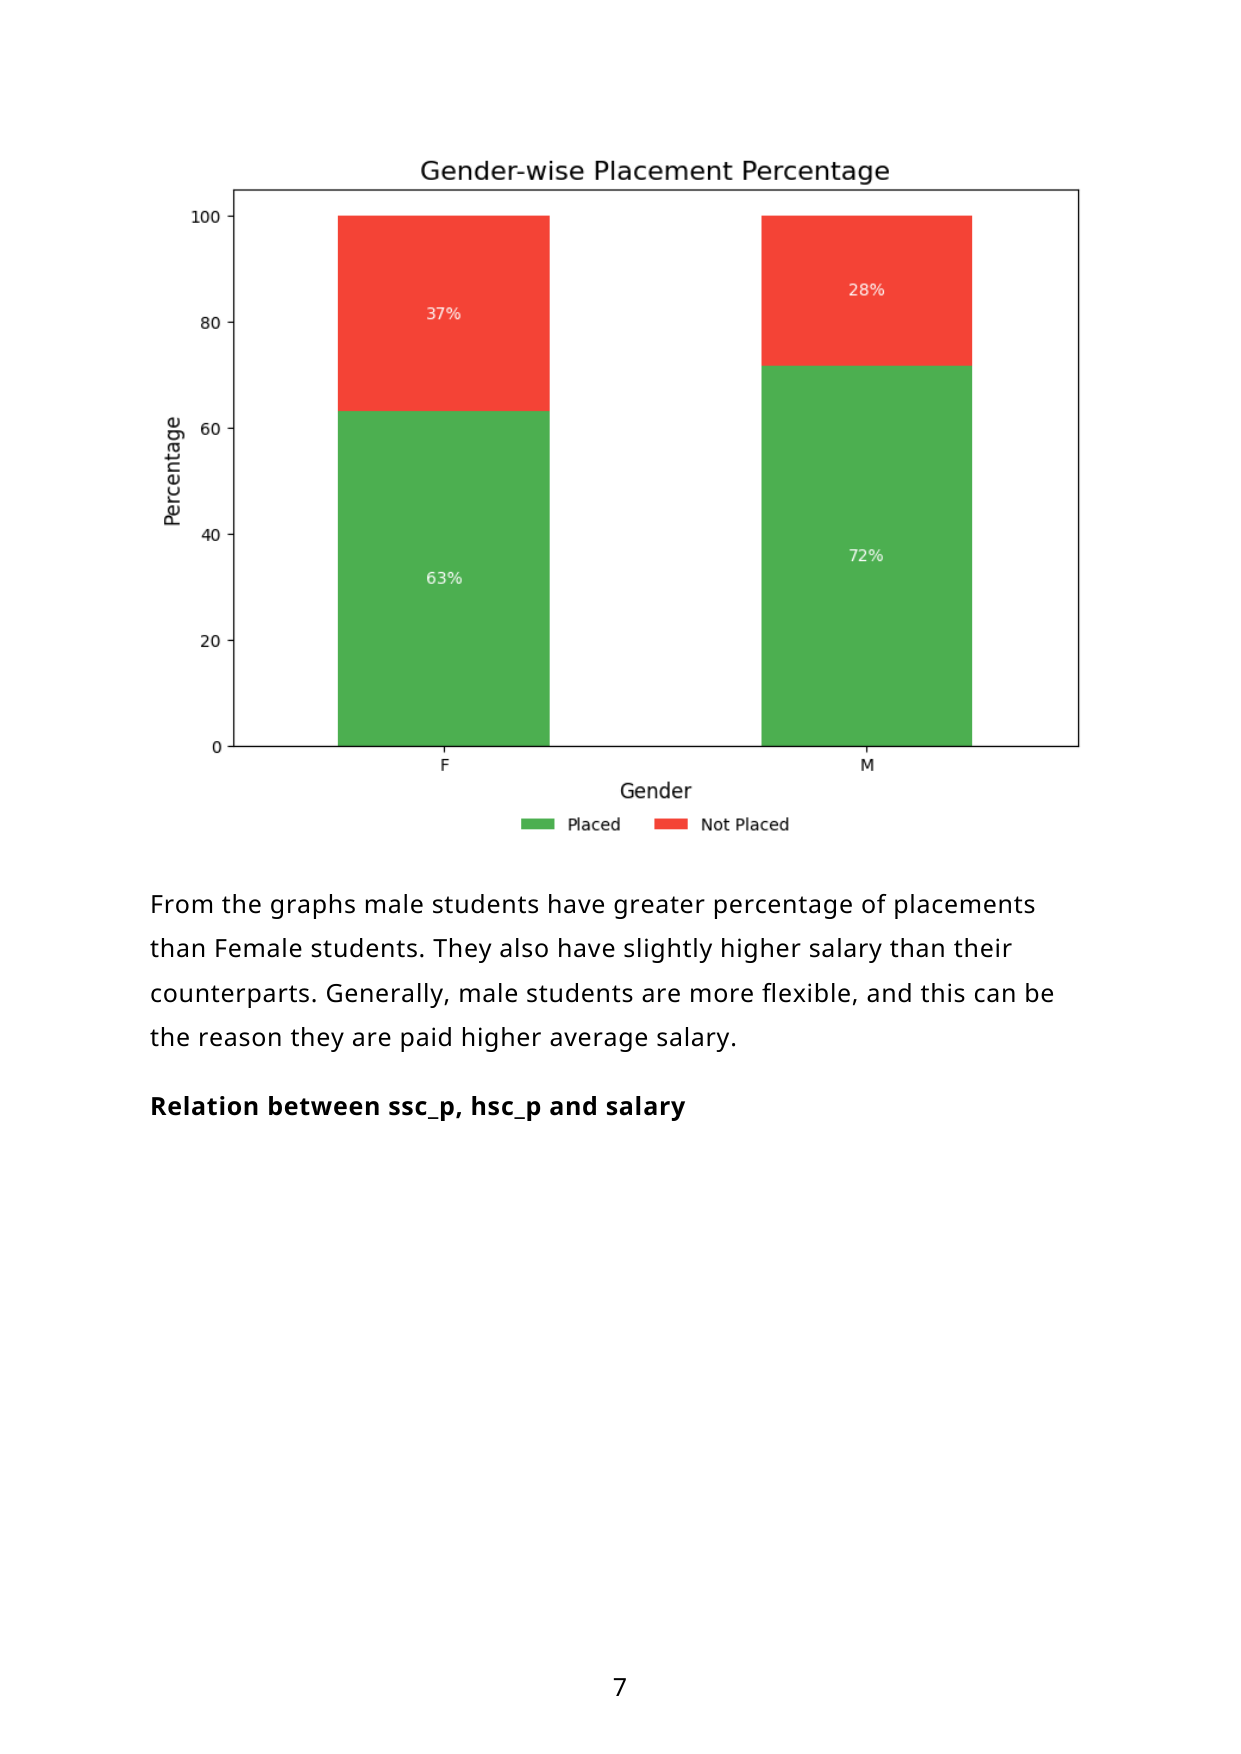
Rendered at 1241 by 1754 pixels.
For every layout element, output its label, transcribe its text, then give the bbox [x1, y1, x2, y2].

picture [150, 150, 1090, 852]
text From the graphs male students have greater percentage of placements than Female students. They also have slightly higher salary than their counterparts. Generally, male students are more flexible, and this can be the reason they are paid higher average salary. [150, 887, 1090, 1054]
text Relation between ssc_p, hsc_p and salary [150, 1089, 1090, 1123]
